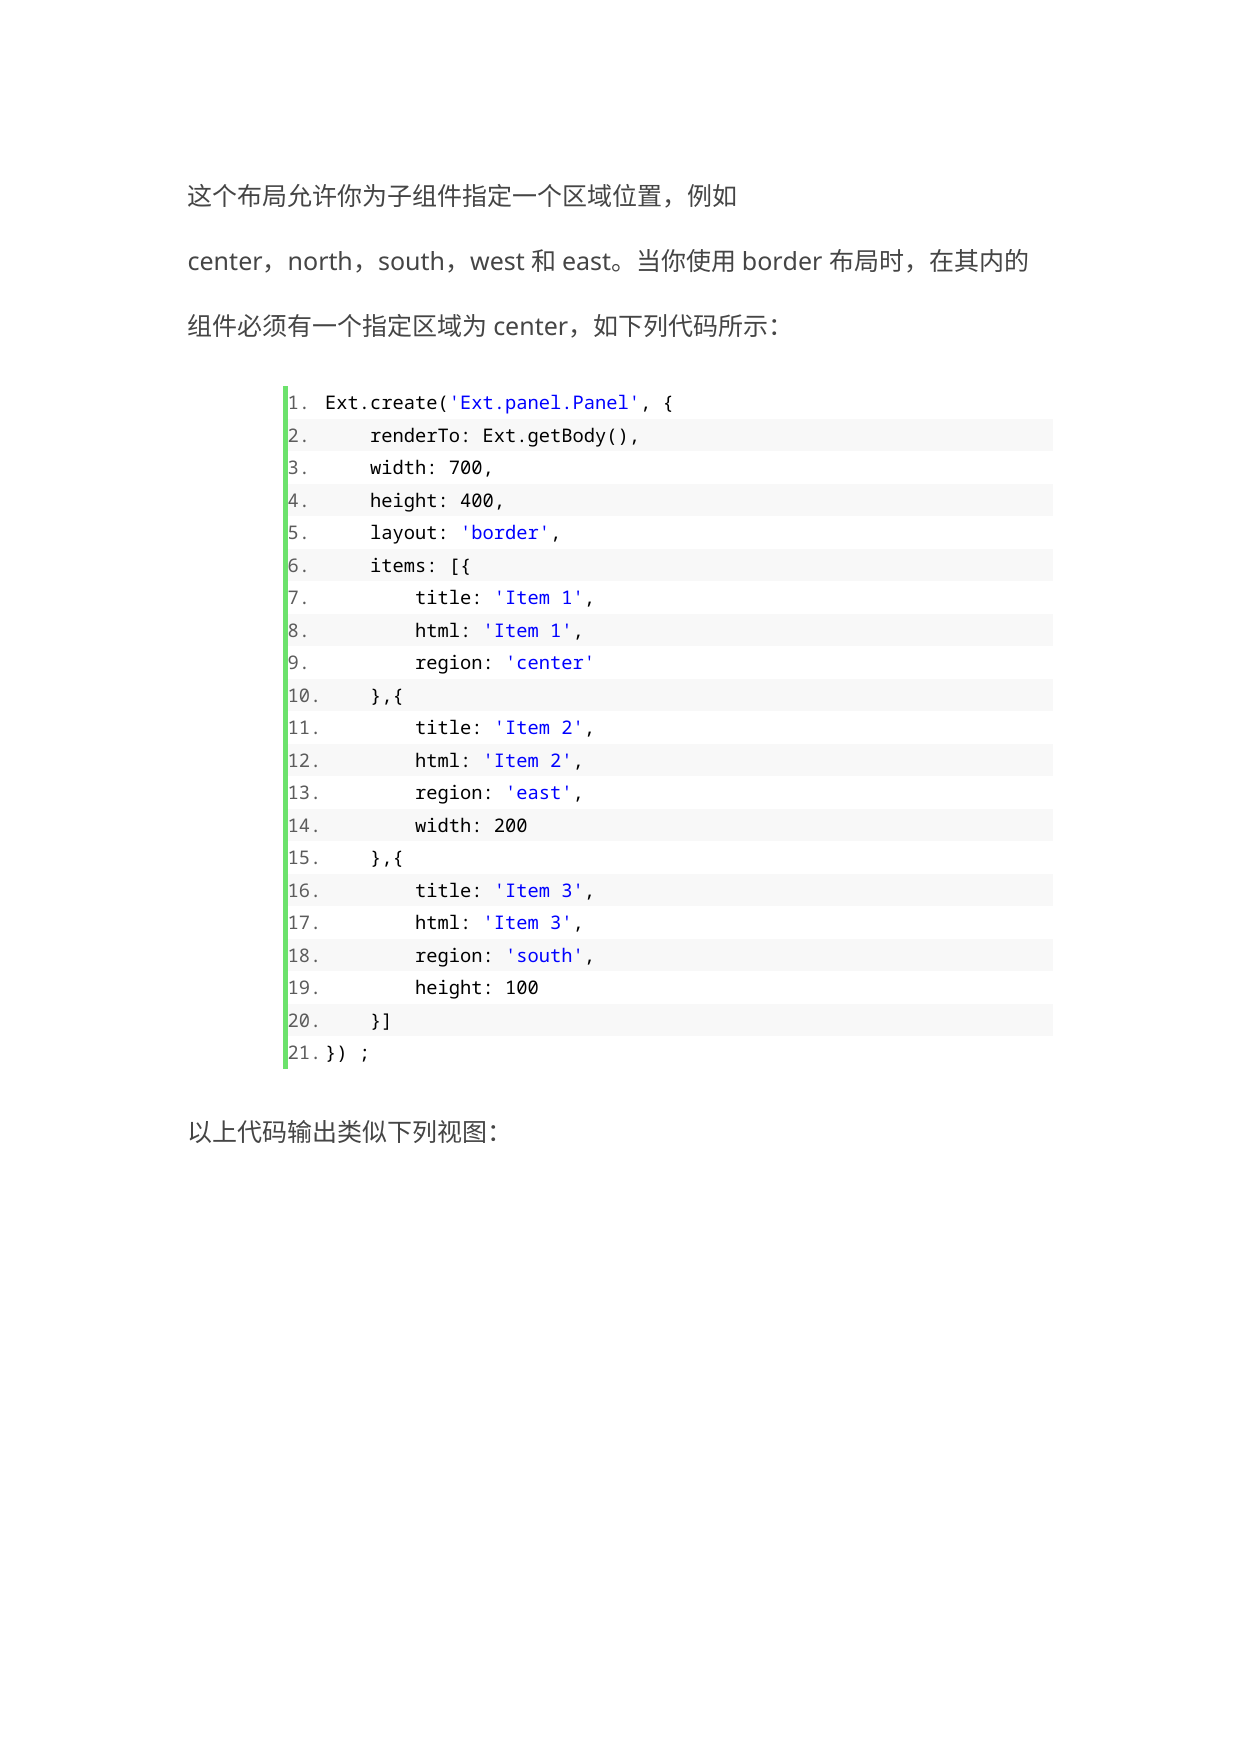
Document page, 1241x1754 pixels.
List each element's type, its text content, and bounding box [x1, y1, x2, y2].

list title: 'Item 2', [288, 711, 1053, 744]
list region: 'center' [288, 646, 1053, 679]
list html: 'Item 3', [288, 906, 1053, 939]
list title: 'Item 1', [288, 581, 1053, 614]
text 这个布局允许你为子组件指定一个区域位置，例如 center，north，south，west 和 east。当你使用 border 布局时，在其内的组件必须有一个指定区域为 center，如下列代码所示： [187, 162, 1053, 357]
text 以上代码输出类似下列视图： [187, 1098, 1053, 1163]
list Ext.create('Ext.panel.Panel', { [289, 386, 1053, 419]
list height: 100 [288, 971, 1053, 1004]
list region: 'east', [288, 776, 1053, 809]
list title: 'Item 3', [288, 874, 1053, 906]
list width: 200 [288, 809, 1053, 841]
list height: 400, [288, 484, 1053, 516]
list items: [{ [288, 549, 1053, 581]
list region: 'south', [288, 939, 1053, 971]
list }) ; [288, 1036, 1053, 1069]
list html: 'Item 1', [288, 614, 1053, 646]
list layout: 'border', [288, 516, 1053, 549]
list }] [288, 1004, 1053, 1036]
list },{ [288, 679, 1053, 711]
list html: 'Item 2', [288, 744, 1053, 776]
list width: 700, [288, 451, 1053, 484]
list },{ [288, 841, 1053, 874]
list renderTo: Ext.getBody(), [288, 419, 1053, 451]
